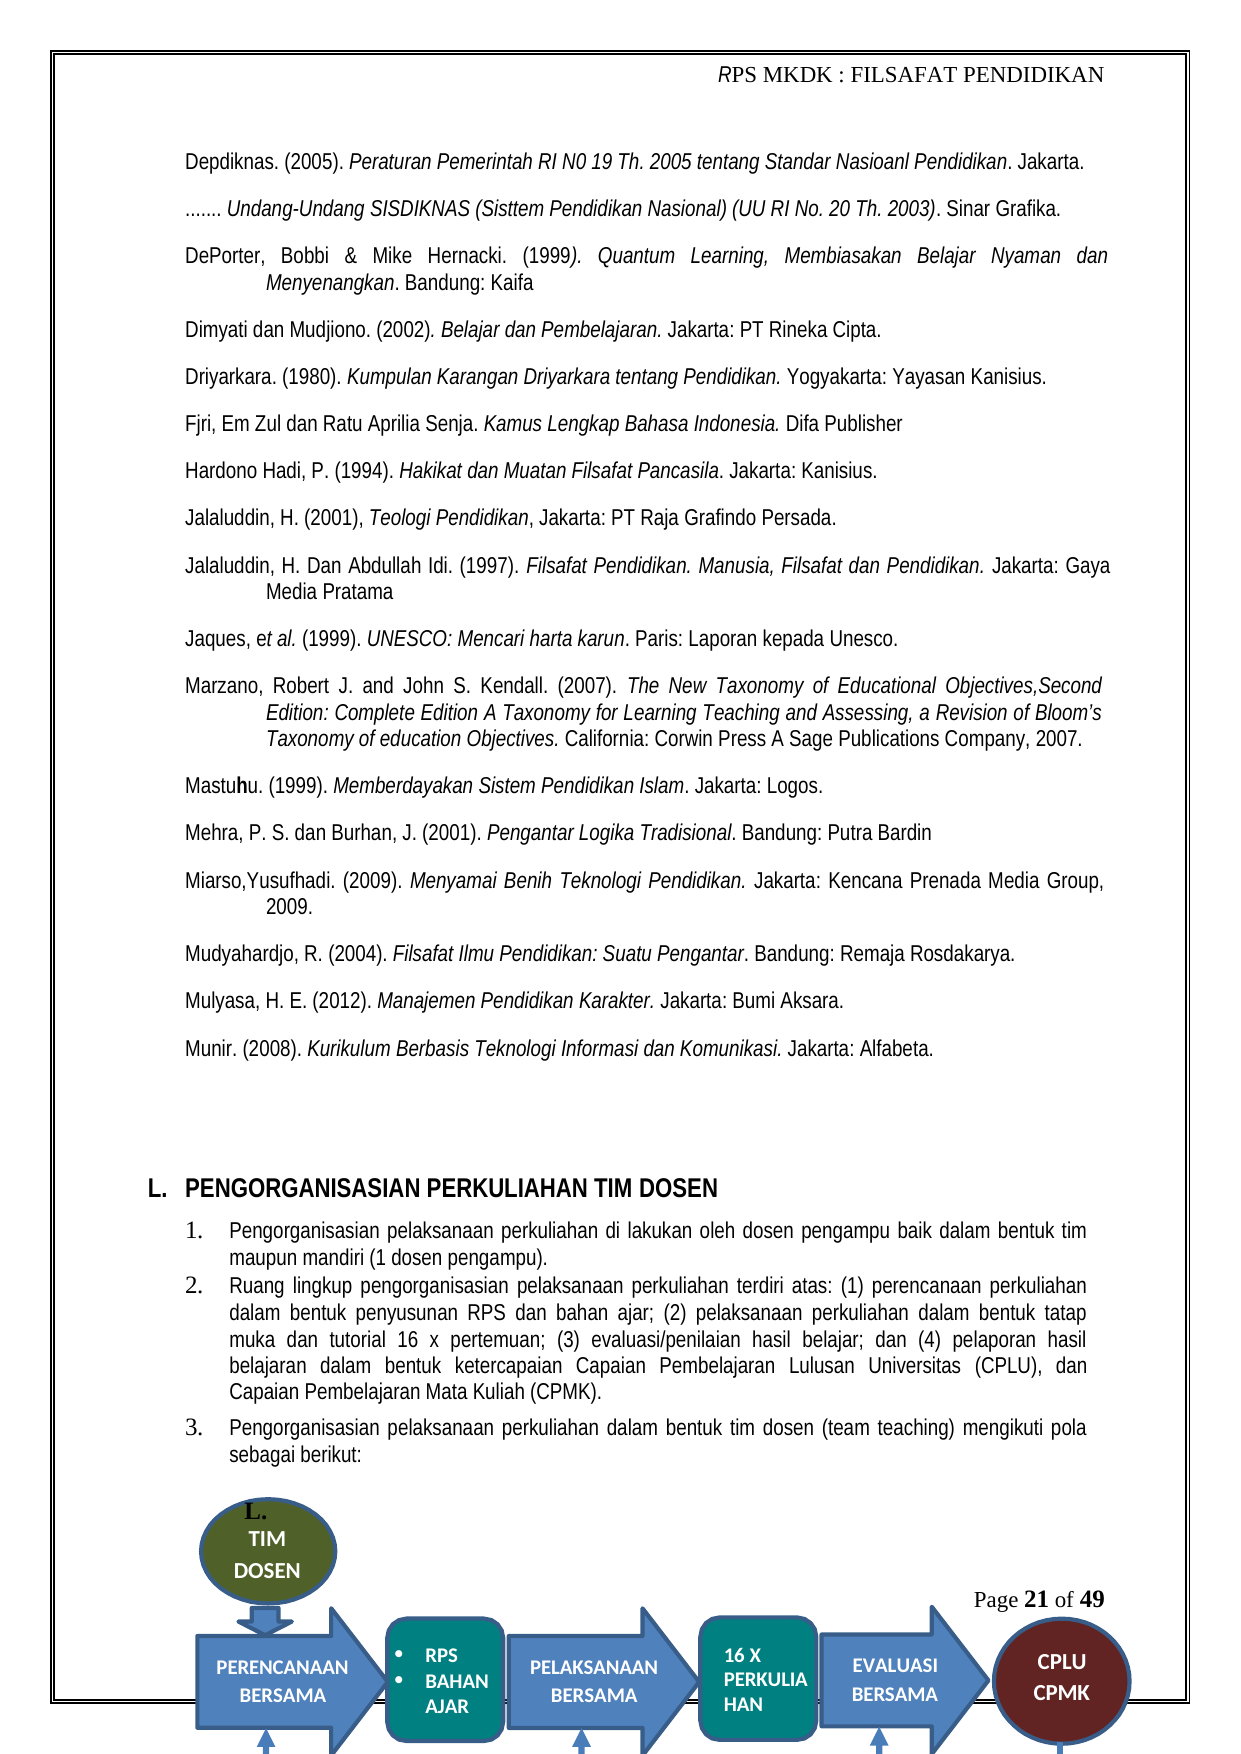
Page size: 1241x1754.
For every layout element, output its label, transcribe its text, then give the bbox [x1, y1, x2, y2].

text Munir. (2008). Kurikulum Berbasis Teknologi Informasi dan Komunikasi. Jakarta: Alfabeta. [185, 1034, 1104, 1061]
list PENGORGANISASIAN PERKULIAHAN TIM DOSEN [148, 1172, 1102, 1203]
text DePorter, Bobbi & Mike Hernacki. (1999). Quantum Learning, Membiasakan Belajar Nyaman dan Menyenangkan. Bandung: Kaifa [185, 242, 1110, 295]
text ....... Undang-Undang SISDIKNAS (Sisttem Pendidikan Nasional) (UU RI No. 20 Th. 2003). Sinar Grafika. [185, 195, 1110, 221]
text Fjri, Em Zul dan Ratu Aprilia Senja. Kamus Lengkap Bahasa Indonesia. Difa Publisher [185, 410, 1110, 436]
text Driyarkara. (1980). Kumpulan Karangan Driyarkara tentang Pendidikan. Yogyakarta: Yayasan Kanisius. [185, 363, 1110, 389]
text Jaques, et al. (1999). UNESCO: Mencari harta karun. Paris: Laporan kepada Unesco. [185, 625, 1110, 651]
text Hardono Hadi, P. (1994). Hakikat dan Muatan Filsafat Pancasila. Jakarta: Kanisius. [185, 457, 1110, 483]
picture [823, 1644, 952, 1717]
text Jalaluddin, H. (2001), Teologi Pendidikan, Jakarta: PT Raja Grafindo Persada. [185, 504, 1110, 531]
text Mudyahardjo, R. (2004). Filsafat Ilmu Pendidikan: Suatu Pengantar. Bandung: Remaja Rosdakarya. [185, 940, 1104, 966]
picture [395, 1633, 496, 1726]
picture [222, 1523, 314, 1579]
text Depdiknas. (2005). Peraturan Pemerintah RI N0 19 Th. 2005 tentang Standar Nasioanl Pendidikan. Jakarta. [185, 148, 1110, 174]
text Mehra, P. S. dan Burhan, J. (2001). Pengantar Logika Tradisional. Bandung: Putra Bardin [185, 819, 1104, 846]
picture [708, 1632, 809, 1725]
list Pengorganisasian pelaksanaan perkuliahan di lakukan oleh dosen pengampu baik dalam bentuk tim maupun mandiri (1 dosen pengampu). [185, 1215, 1087, 1271]
text Mulyasa, H. E. (2012). Manajemen Pendidikan Karakter. Jakarta: Bumi Aksara. [185, 987, 1104, 1014]
text Marzano, Robert J. and John S. Kendall. (2007). The New Taxonomy of Educational Objectives,Second Edition: Complete Edition A Taxonomy for Learning Teaching and Assessing, a Revision of Bloom’s Taxonomy of education Objectives. California: Corwin Press A Sage Publications Company, 2007. [185, 672, 1104, 751]
picture [510, 1645, 662, 1719]
text Miarso,Yusufhadi. (2009). Menyamai Benih Teknologi Pendidikan. Jakarta: Kencana Prenada Media Group, 2009. [185, 867, 1104, 919]
picture [1016, 1646, 1108, 1716]
text Mastuhu. (1999). Memberdayakan Sistem Pendidikan Islam. Jakarta: Logos. [185, 772, 1104, 798]
list Pengorganisasian pelaksanaan perkuliahan dalam bentuk tim dosen (team teaching) mengikuti pola sebagai berikut: [185, 1412, 1087, 1467]
list Ruang lingkup pengorganisasian pelaksanaan perkuliahan terdiri atas: (1) perencanaan perkuliahan dalam bentuk penyusunan RPS dan bahan ajar; (2) pelaksanaan perkuliahan dalam bentuk tatap muka dan tutorial 16 x pertemuan; (3) evaluasi/penilaian hasil belajar; dan (4) pelaporan hasil belajaran dalam bentuk ketercapaian Capaian Pembelajaran Lulusan Universitas (CPLU), dan Capaian Pembelajaran Mata Kuliah (CPMK). [185, 1271, 1087, 1405]
text Dimyati dan Mudjiono. (2002). Belajar dan Pembelajaran. Jakarta: PT Rineka Cipta. [185, 316, 1110, 342]
picture [199, 1645, 351, 1719]
text Jalaluddin, H. Dan Abdullah Idi. (1997). Filsafat Pendidikan. Manusia, Filsafat dan Pendidikan. Jakarta: Gaya Media Pratama [185, 552, 1110, 604]
